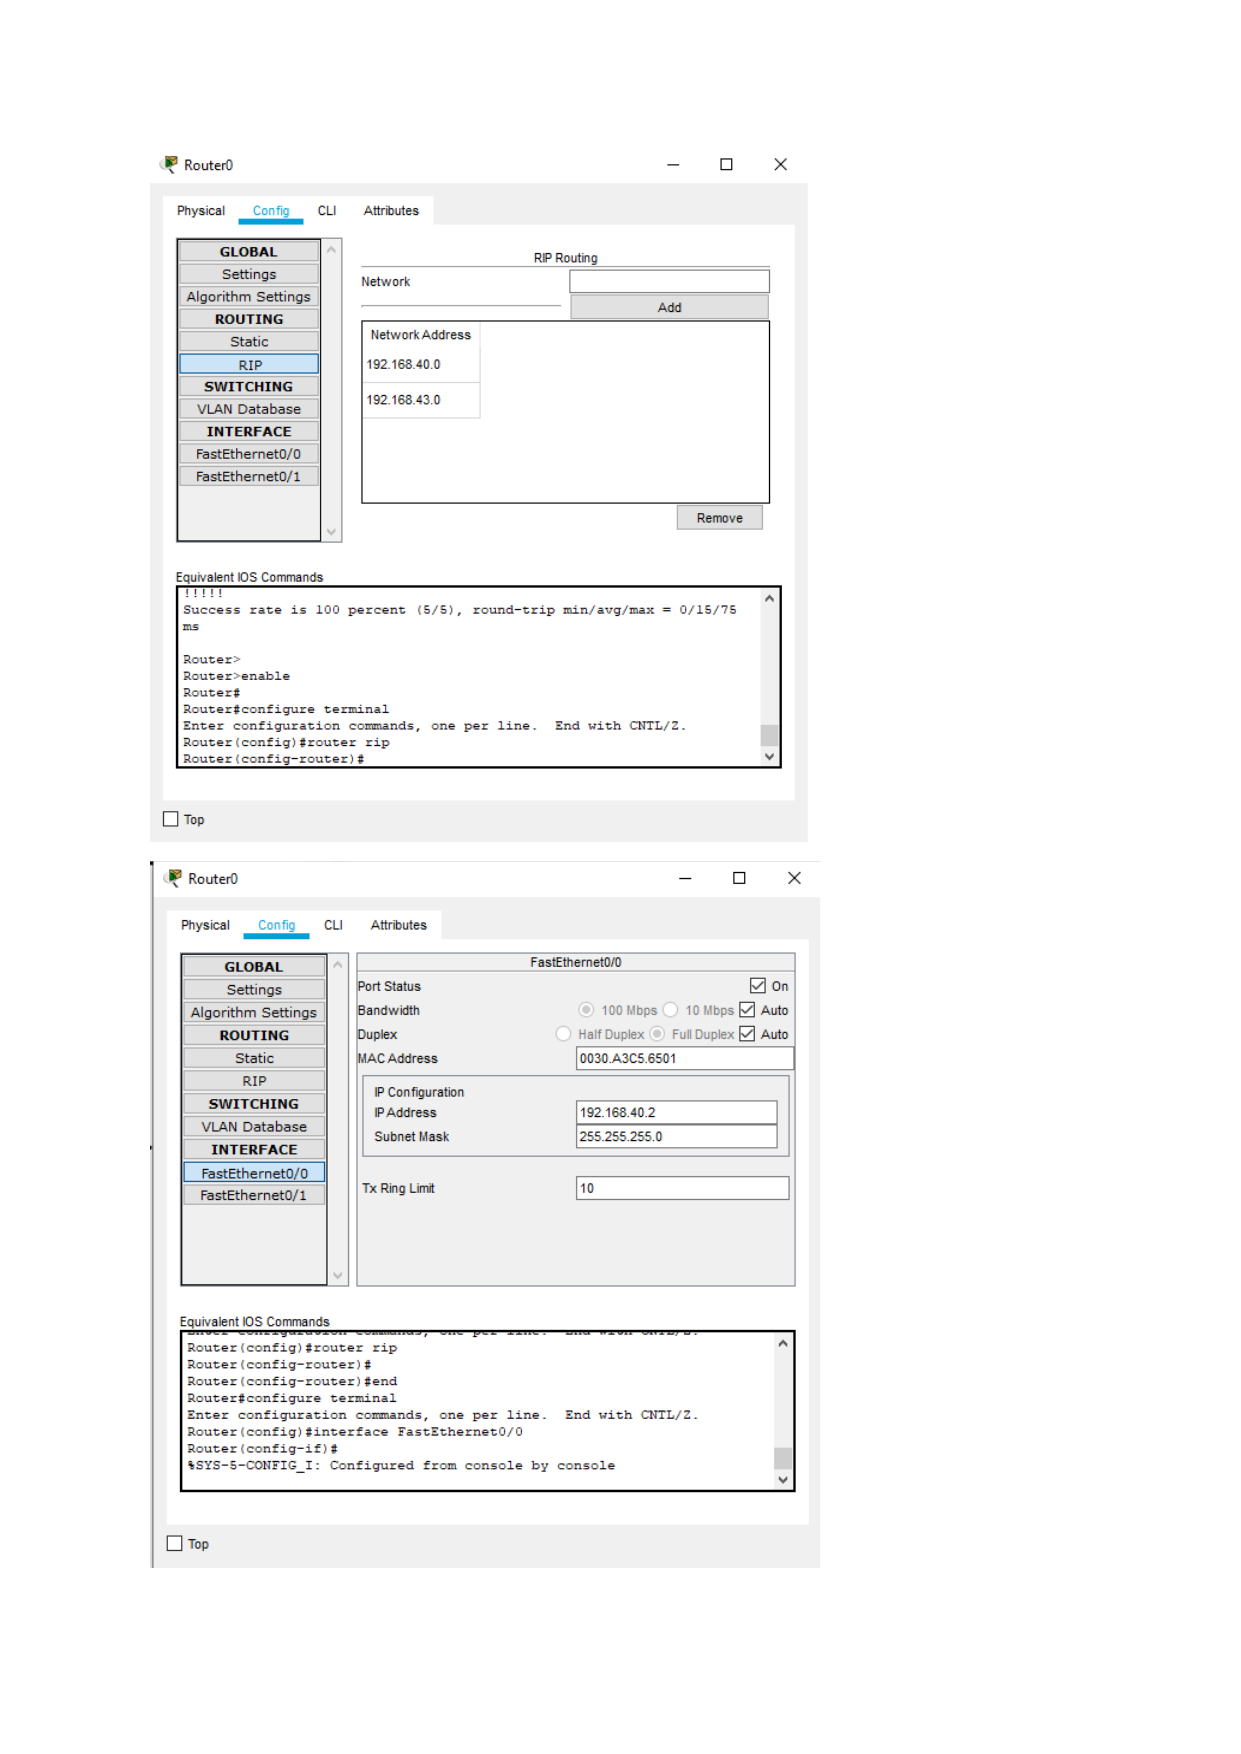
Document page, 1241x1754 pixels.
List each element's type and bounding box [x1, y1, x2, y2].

picture [150, 150, 808, 842]
picture [150, 861, 821, 1568]
